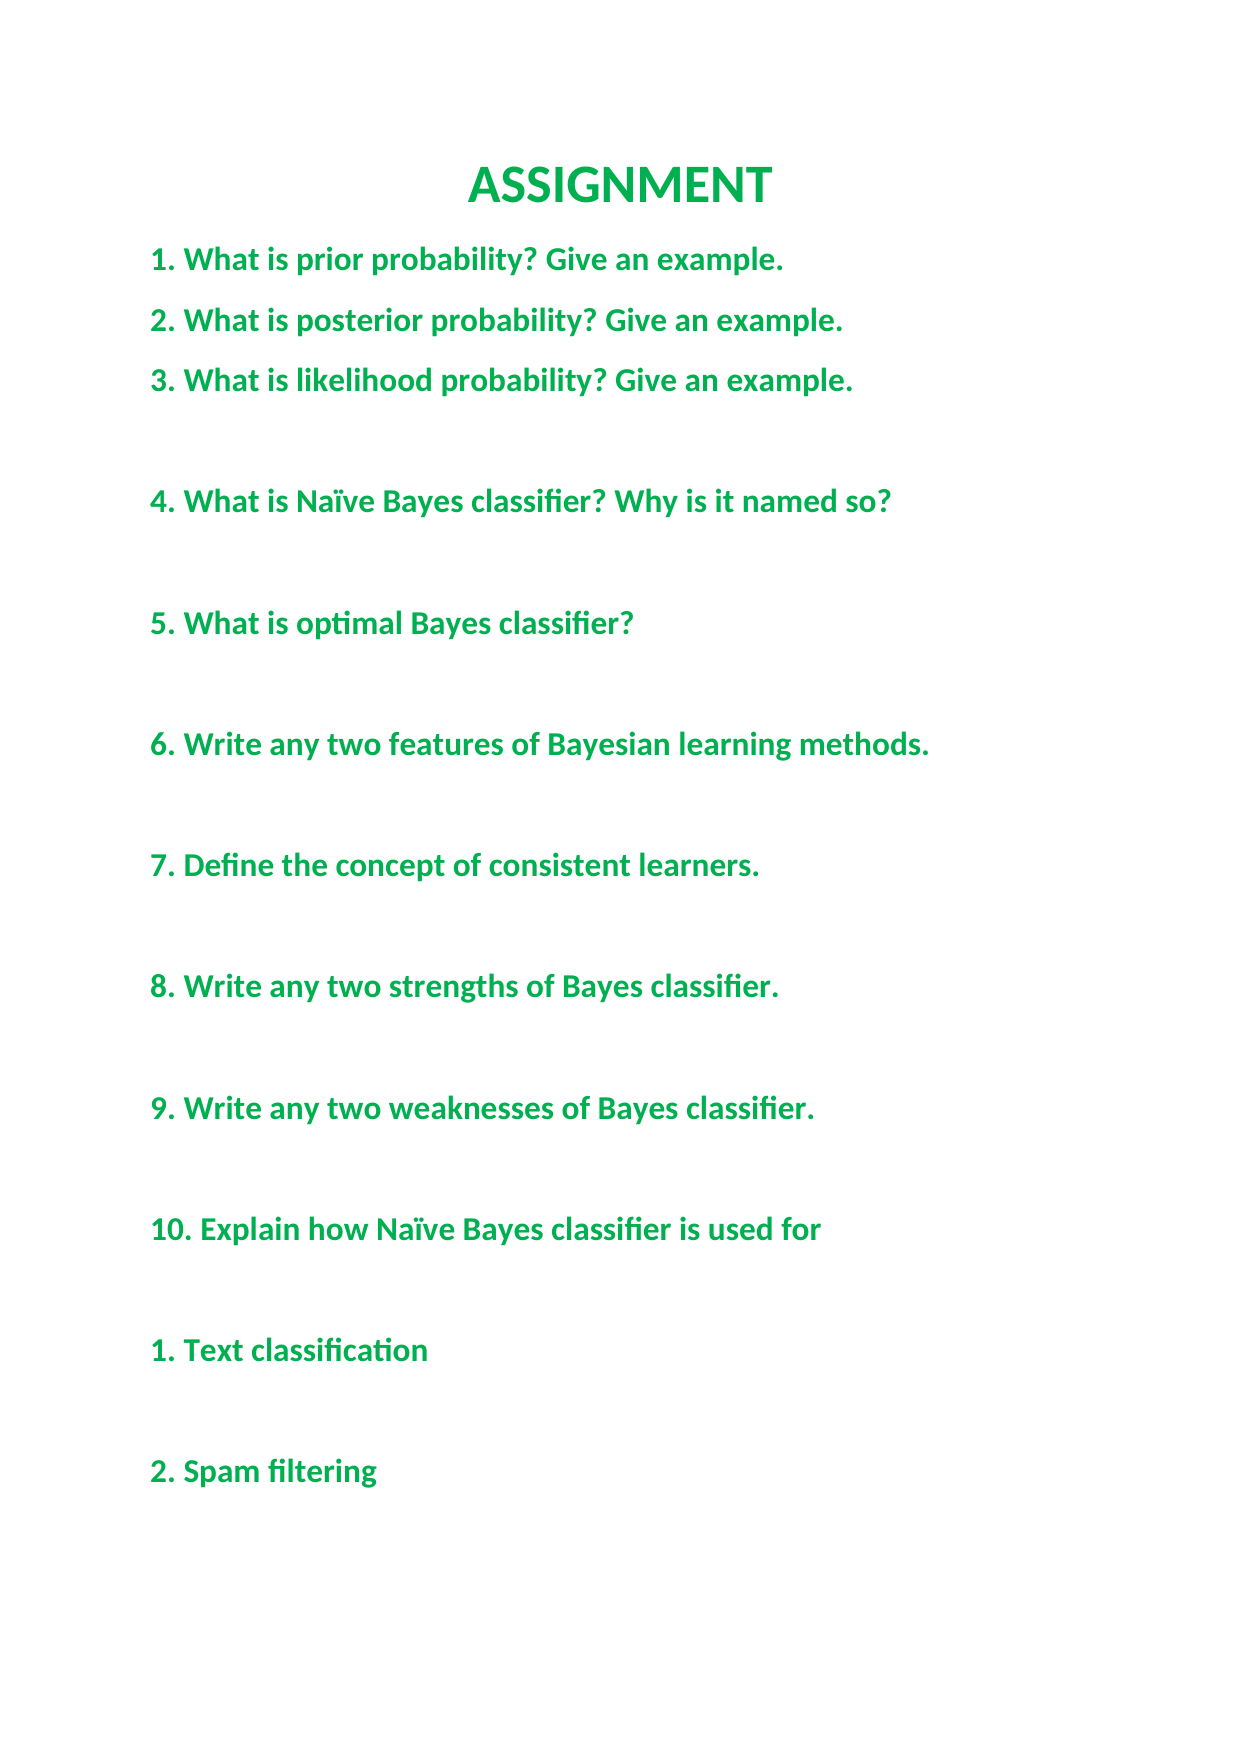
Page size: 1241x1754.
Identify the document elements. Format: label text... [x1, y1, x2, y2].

text 5. What is optimal Bayes classifier? [150, 602, 1090, 642]
text 7. Define the concept of consistent learners. [150, 844, 1090, 885]
text 1. What is prior probability? Give an example. [150, 238, 1090, 279]
text 2. What is posterior probability? Give an example. [150, 299, 1090, 339]
text ASSIGNMENT [150, 150, 1090, 216]
text 9. Write any two weaknesses of Bayes classifier. [150, 1087, 1090, 1127]
text 8. Write any two strengths of Bayes classifier. [150, 966, 1090, 1006]
text 2. Spam filtering [150, 1451, 1090, 1491]
text 10. Explain how Naïve Bayes classifier is used for [150, 1208, 1090, 1249]
text 6. Write any two features of Bayesian learning methods. [150, 723, 1090, 764]
text 3. What is likelihood probability? Give an example. [150, 359, 1090, 400]
text 1. Text classification [150, 1329, 1090, 1370]
text 4. What is Naïve Bayes classifier? Why is it named so? [150, 481, 1090, 521]
